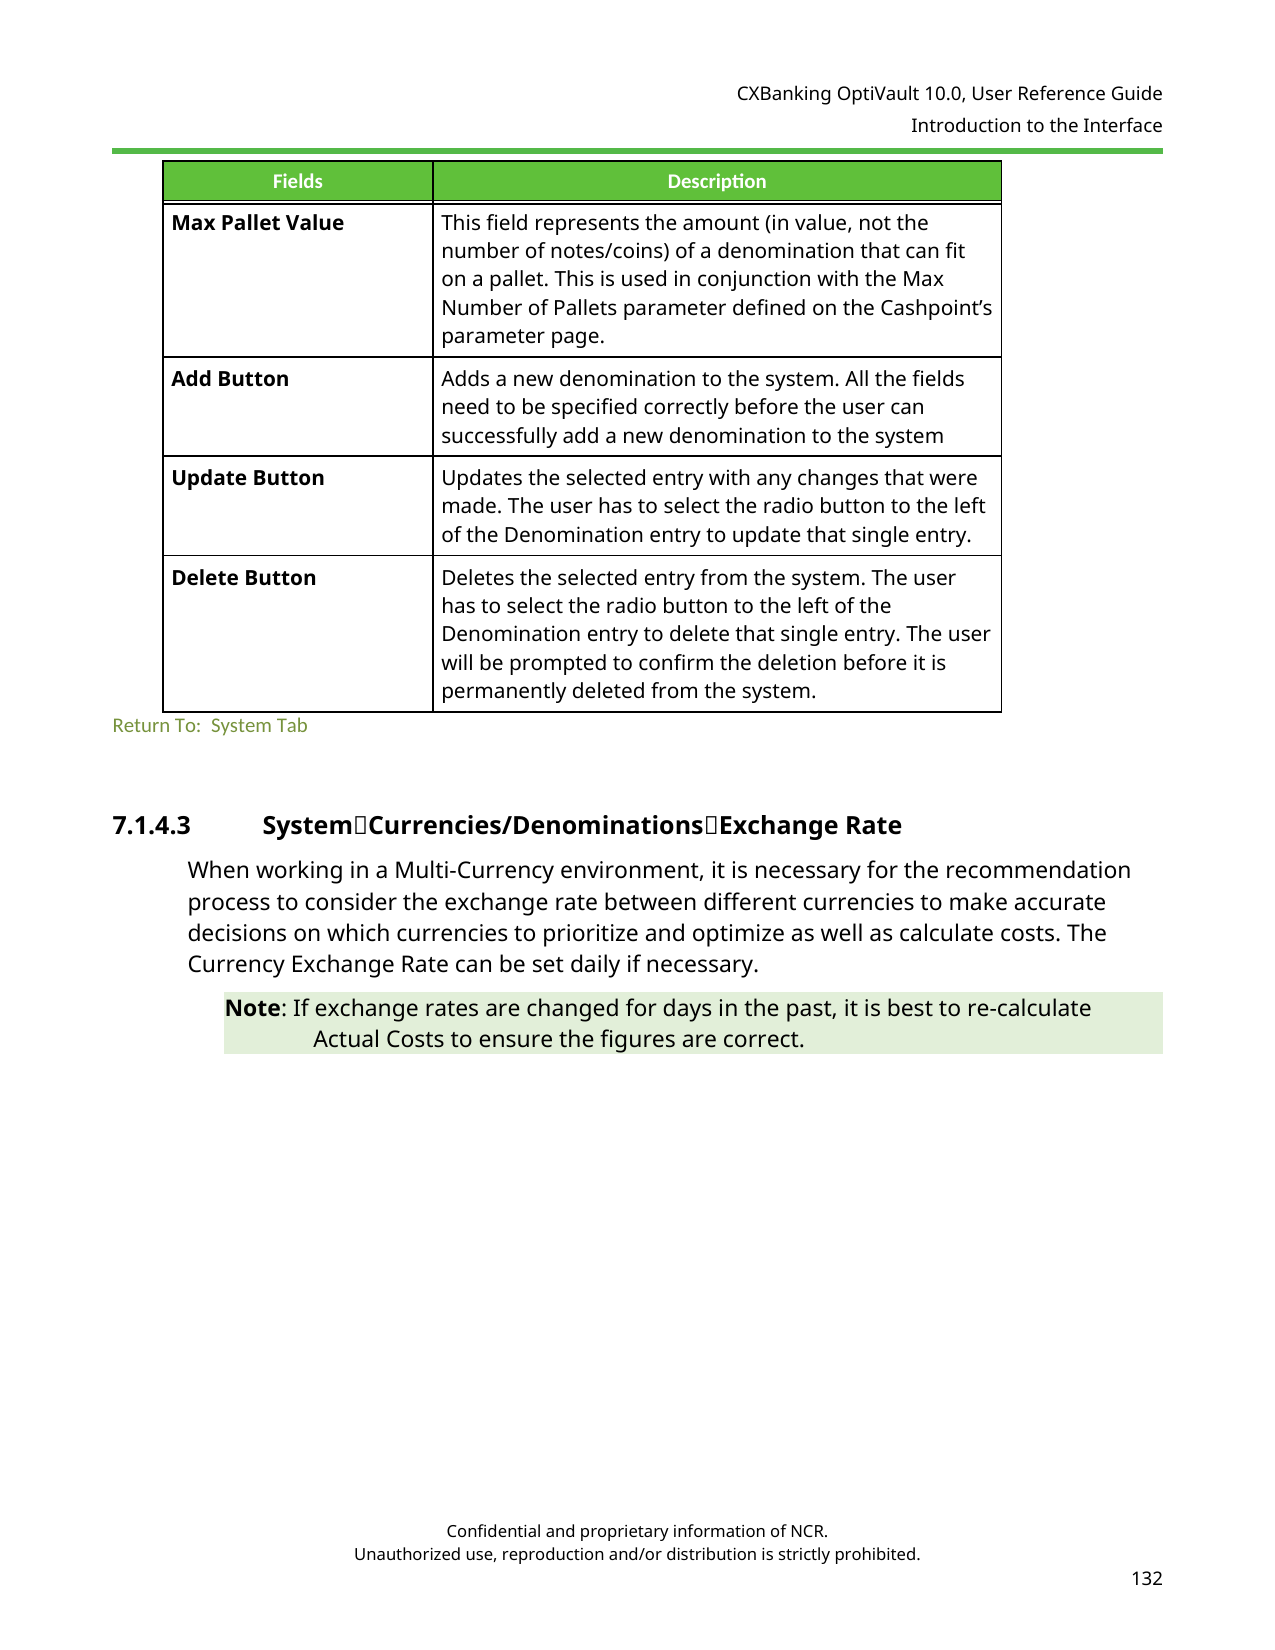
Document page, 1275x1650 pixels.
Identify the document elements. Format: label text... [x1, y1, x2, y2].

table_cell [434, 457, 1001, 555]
text Note: If exchange rates are changed for days in the past, it is best to re-calculate Actual Costs to ensure the figures are correct. [224, 992, 1163, 1054]
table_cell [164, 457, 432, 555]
text Return To: System Tab [112, 713, 1163, 738]
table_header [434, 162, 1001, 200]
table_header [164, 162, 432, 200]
subtitle SystemCurrencies/DenominationsExchange Rate [112, 808, 1163, 842]
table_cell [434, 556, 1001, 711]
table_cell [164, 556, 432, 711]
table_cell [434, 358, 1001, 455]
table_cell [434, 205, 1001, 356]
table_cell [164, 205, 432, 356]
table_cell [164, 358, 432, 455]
text When working in a Multi-Currency environment, it is necessary for the recommendation process to consider the exchange rate between different currencies to make accurate decisions on which currencies to prioritize and optimize as well as calculate costs. The Currency Exchange Rate can be set daily if necessary. [187, 854, 1163, 979]
